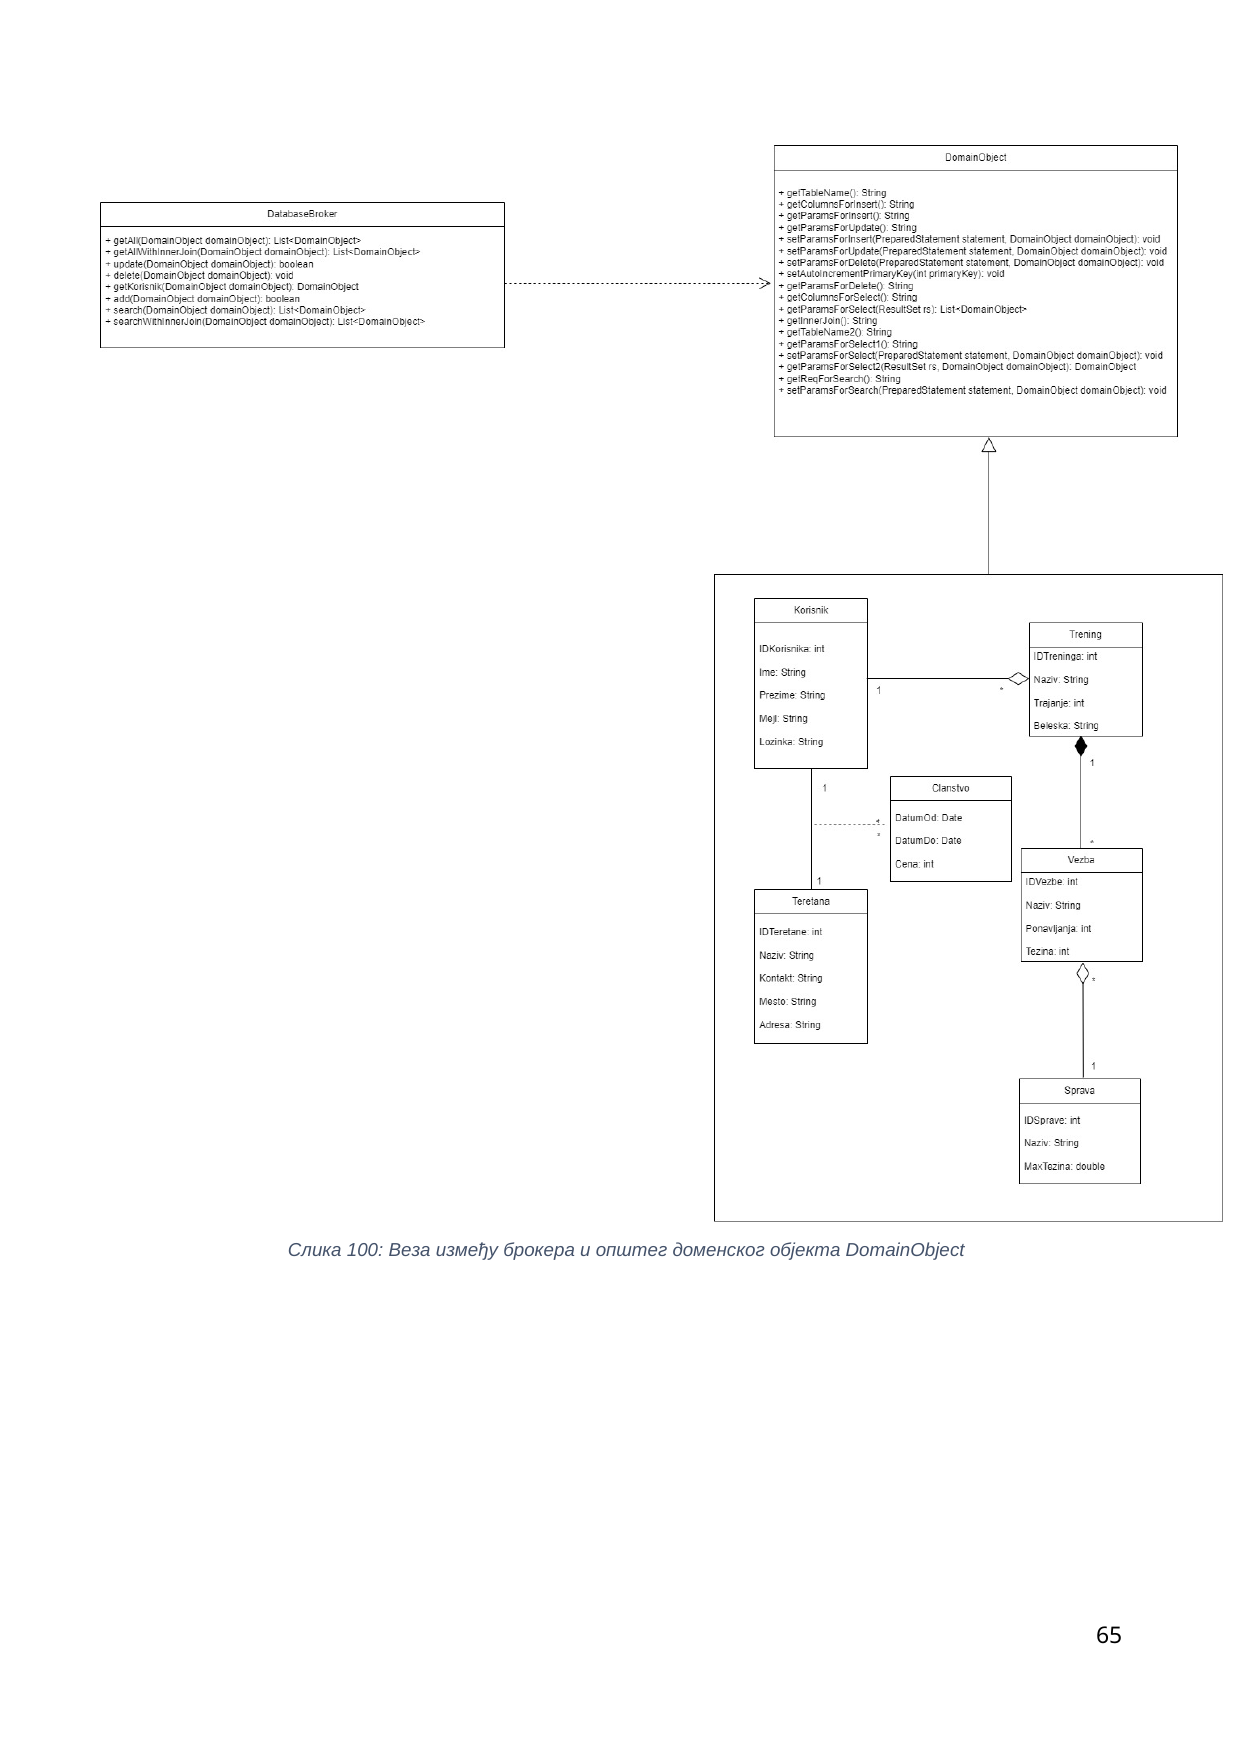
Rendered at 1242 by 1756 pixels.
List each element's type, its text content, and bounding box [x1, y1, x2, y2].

text Слика 100: Веза између брокера и општег доменског објекта DomainObject [64, 1239, 1187, 1260]
picture [100, 145, 1223, 1222]
